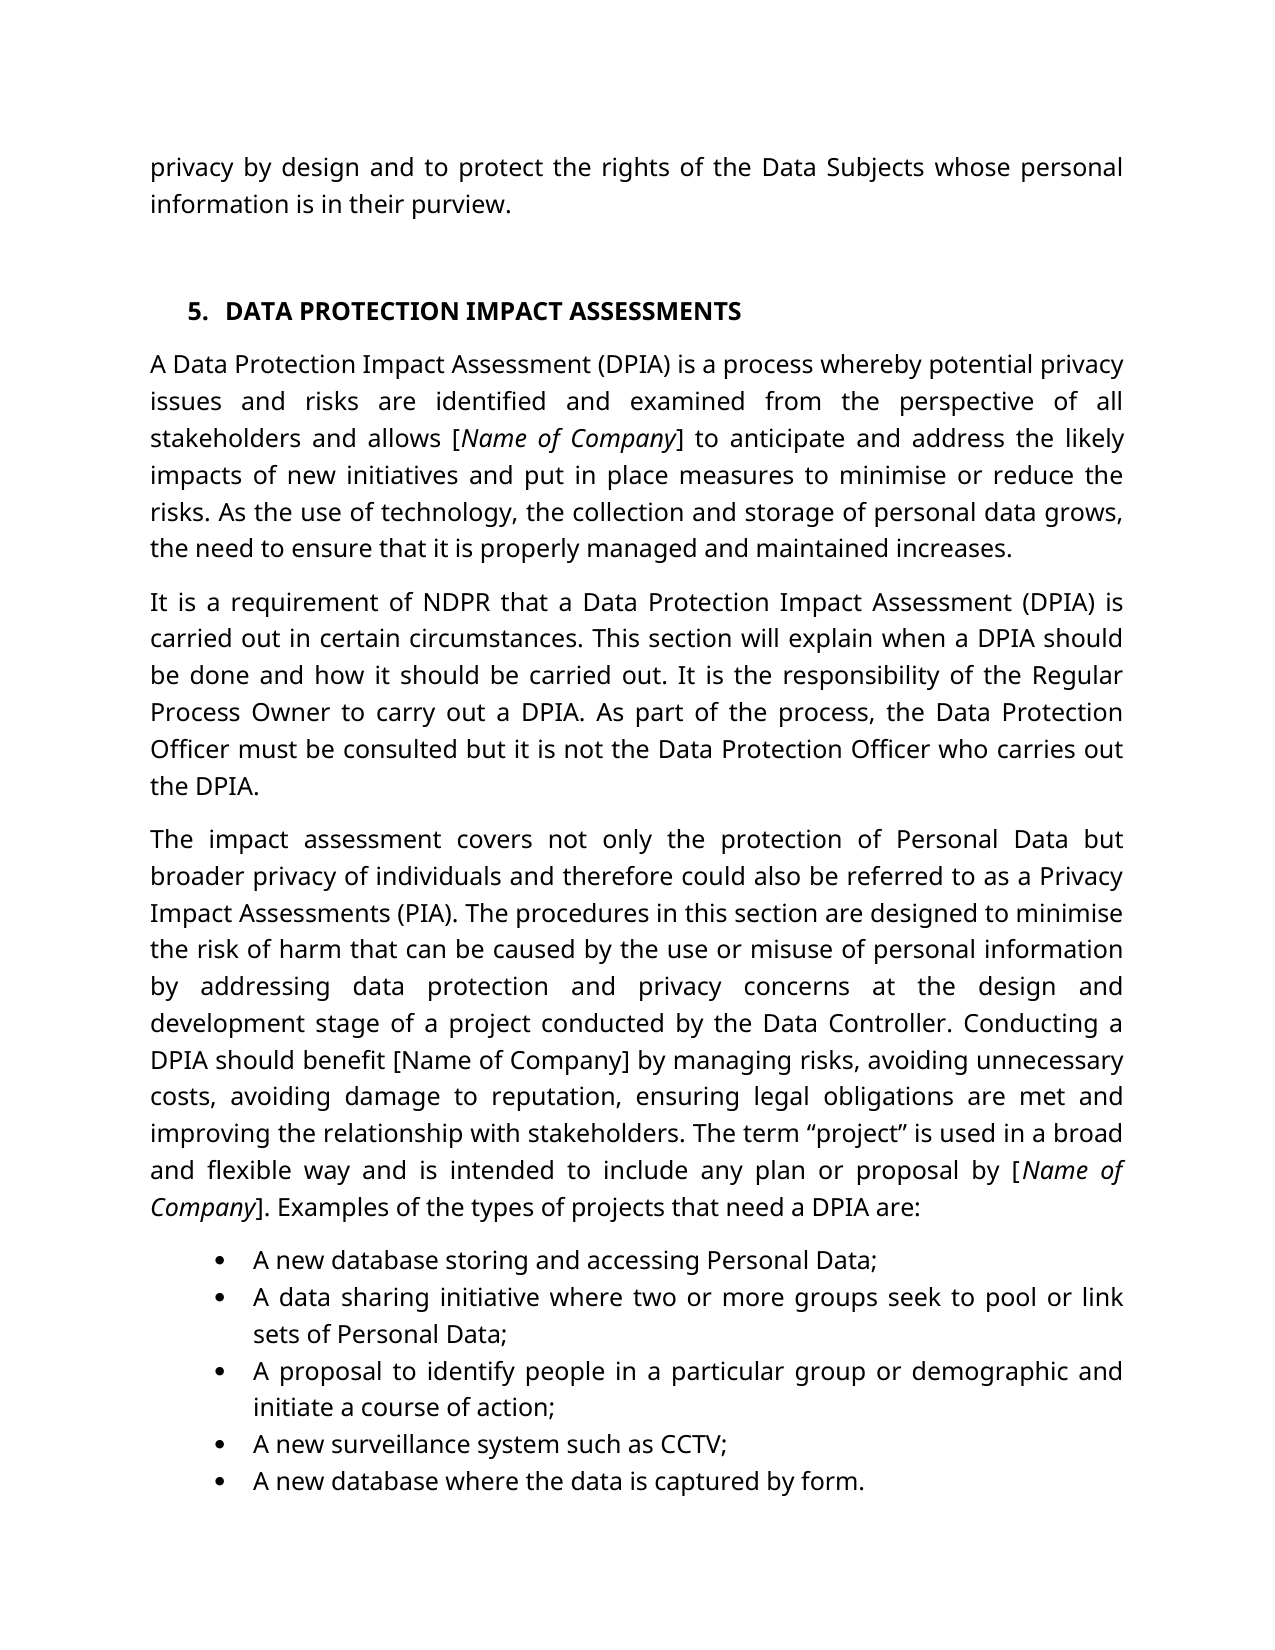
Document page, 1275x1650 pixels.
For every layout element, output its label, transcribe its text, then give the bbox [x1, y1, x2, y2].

list A proposal to identify people in a particular group or demographic and initiate a course of action; [215, 1353, 1125, 1424]
list A new surveillance system such as CCTV; [215, 1427, 1125, 1461]
text A Data Protection Impact Assessment (DPIA) is a process whereby potential privacy issues and risks are identified and examined from the perspective of all stakeholders and allows [Name of Company] to anticipate and address the likely impacts of new initiatives and put in place measures to minimise or reduce the risks. As the use of technology, the collection and storage of personal data grows, the need to ensure that it is properly managed and maintained increases. [150, 347, 1125, 565]
list DATA PROTECTION IMPACT ASSESSMENTS [187, 294, 1125, 328]
text The impact assessment covers not only the protection of Personal Data but broader privacy of individuals and therefore could also be referred to as a Privacy Impact Assessments (PIA). The procedures in this section are designed to minimise the risk of harm that can be caused by the use or misuse of personal information by addressing data protection and privacy concerns at the design and development stage of a project conducted by the Data Controller. Conducting a DPIA should benefit [Name of Company] by managing risks, avoiding unnecessary costs, avoiding damage to reputation, ensuring legal obligations are met and improving the relationship with stakeholders. The term “project” is used in a broad and flexible way and is intended to include any plan or proposal by [Name of Company]. Examples of the types of projects that need a DPIA are: [150, 822, 1125, 1223]
list A data sharing initiative where two or more groups seek to pool or link sets of Personal Data; [215, 1279, 1125, 1350]
list A new database where the data is captured by form. [215, 1463, 1125, 1497]
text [150, 150, 1125, 221]
text It is a requirement of NDPR that a Data Protection Impact Assessment (DPIA) is carried out in certain circumstances. This section will explain when a DPIA should be done and how it should be carried out. It is the responsibility of the Regular Process Owner to carry out a DPIA. As part of the process, the Data Protection Officer must be consulted but it is not the Data Protection Officer who carries out the DPIA. [150, 584, 1125, 802]
list A new database storing and accessing Personal Data; [215, 1243, 1125, 1277]
